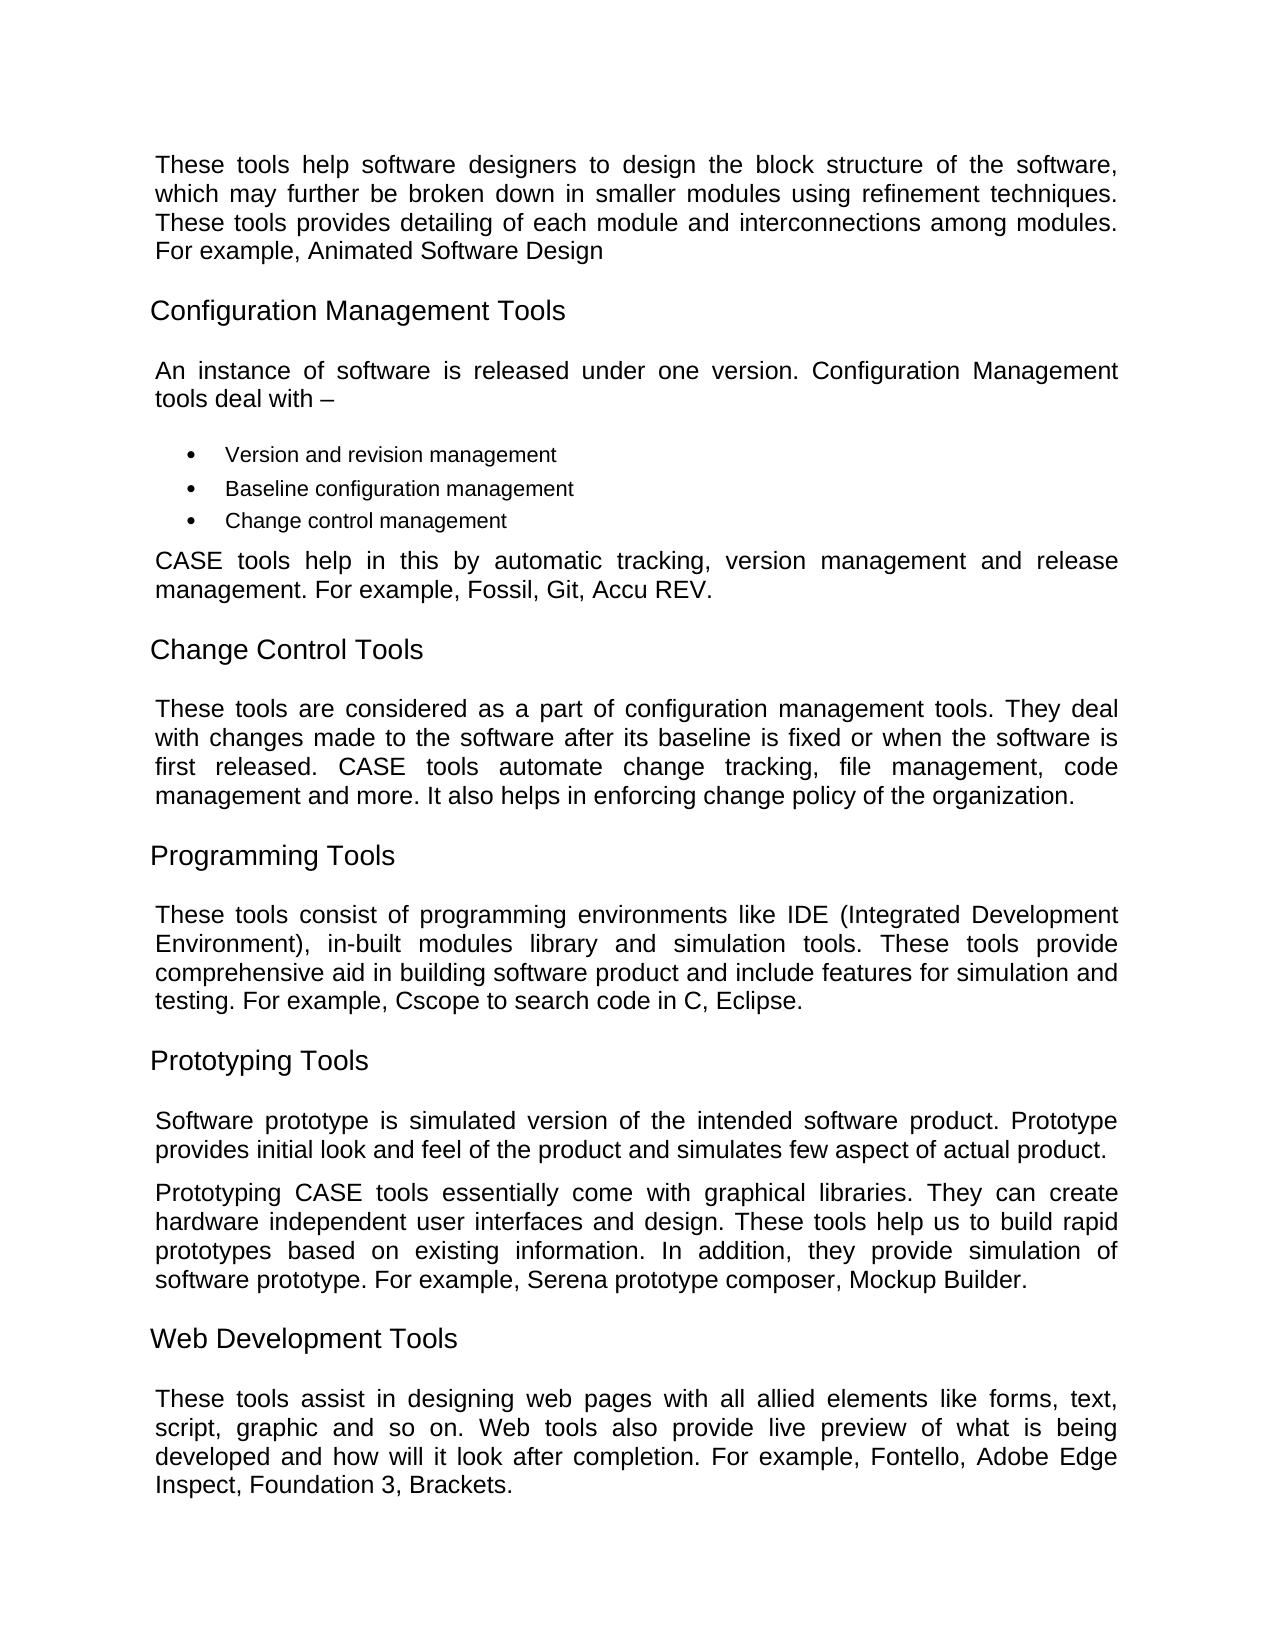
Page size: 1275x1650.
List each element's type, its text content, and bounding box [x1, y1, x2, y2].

text Programming Tools [150, 838, 1125, 871]
text These tools consist of programming environments like IDE (Integrated Development Environment), in-built modules library and simulation tools. These tools provide comprehensive aid in building software product and include features for simulation and testing. For example, Cscope to search code in C, Eclipse. [155, 900, 1120, 1015]
text Software prototype is simulated version of the intended software product. Prototype provides initial look and feel of the product and simulates few aspect of actual product. [155, 1106, 1120, 1163]
text Change Control Tools [150, 633, 1125, 665]
list Version and revision management [187, 442, 1125, 468]
text These tools help software designers to design the block structure of the software, which may further be broken down in smaller modules using refinement techniques. These tools provides detailing of each module and interconnections among modules. For example, Animated Software Design [155, 150, 1120, 265]
text CASE tools help in this by automatic tracking, version management and release management. For example, Fossil, Git, Accu REV. [155, 546, 1120, 604]
list Change control management [187, 508, 1125, 534]
text An instance of software is released under one version. Configuration Management tools deal with – [155, 356, 1120, 413]
text Prototyping CASE tools essentially come with graphical libraries. They can create hardware independent user interfaces and design. These tools help us to build rapid prototypes based on existing information. In addition, they provide simulation of software prototype. For example, Serena prototype composer, Mockup Builder. [155, 1178, 1120, 1293]
text Web Development Tools [150, 1322, 1125, 1355]
text These tools assist in designing web pages with all allied elements like forms, text, script, graphic and so on. Web tools also provide live preview of what is being developed and how will it look after completion. For example, Fontello, Adobe Edge Inspect, Foundation 3, Brackets. [155, 1384, 1120, 1499]
text Prototyping Tools [150, 1044, 1125, 1077]
text These tools are considered as a part of configuration management tools. They deal with changes made to the software after its baseline is fixed or when the software is first released. CASE tools automate change tracking, file management, code management and more. It also helps in enforcing change policy of the organization. [155, 694, 1120, 809]
text Configuration Management Tools [150, 294, 1125, 327]
list Baseline configuration management [187, 475, 1125, 501]
